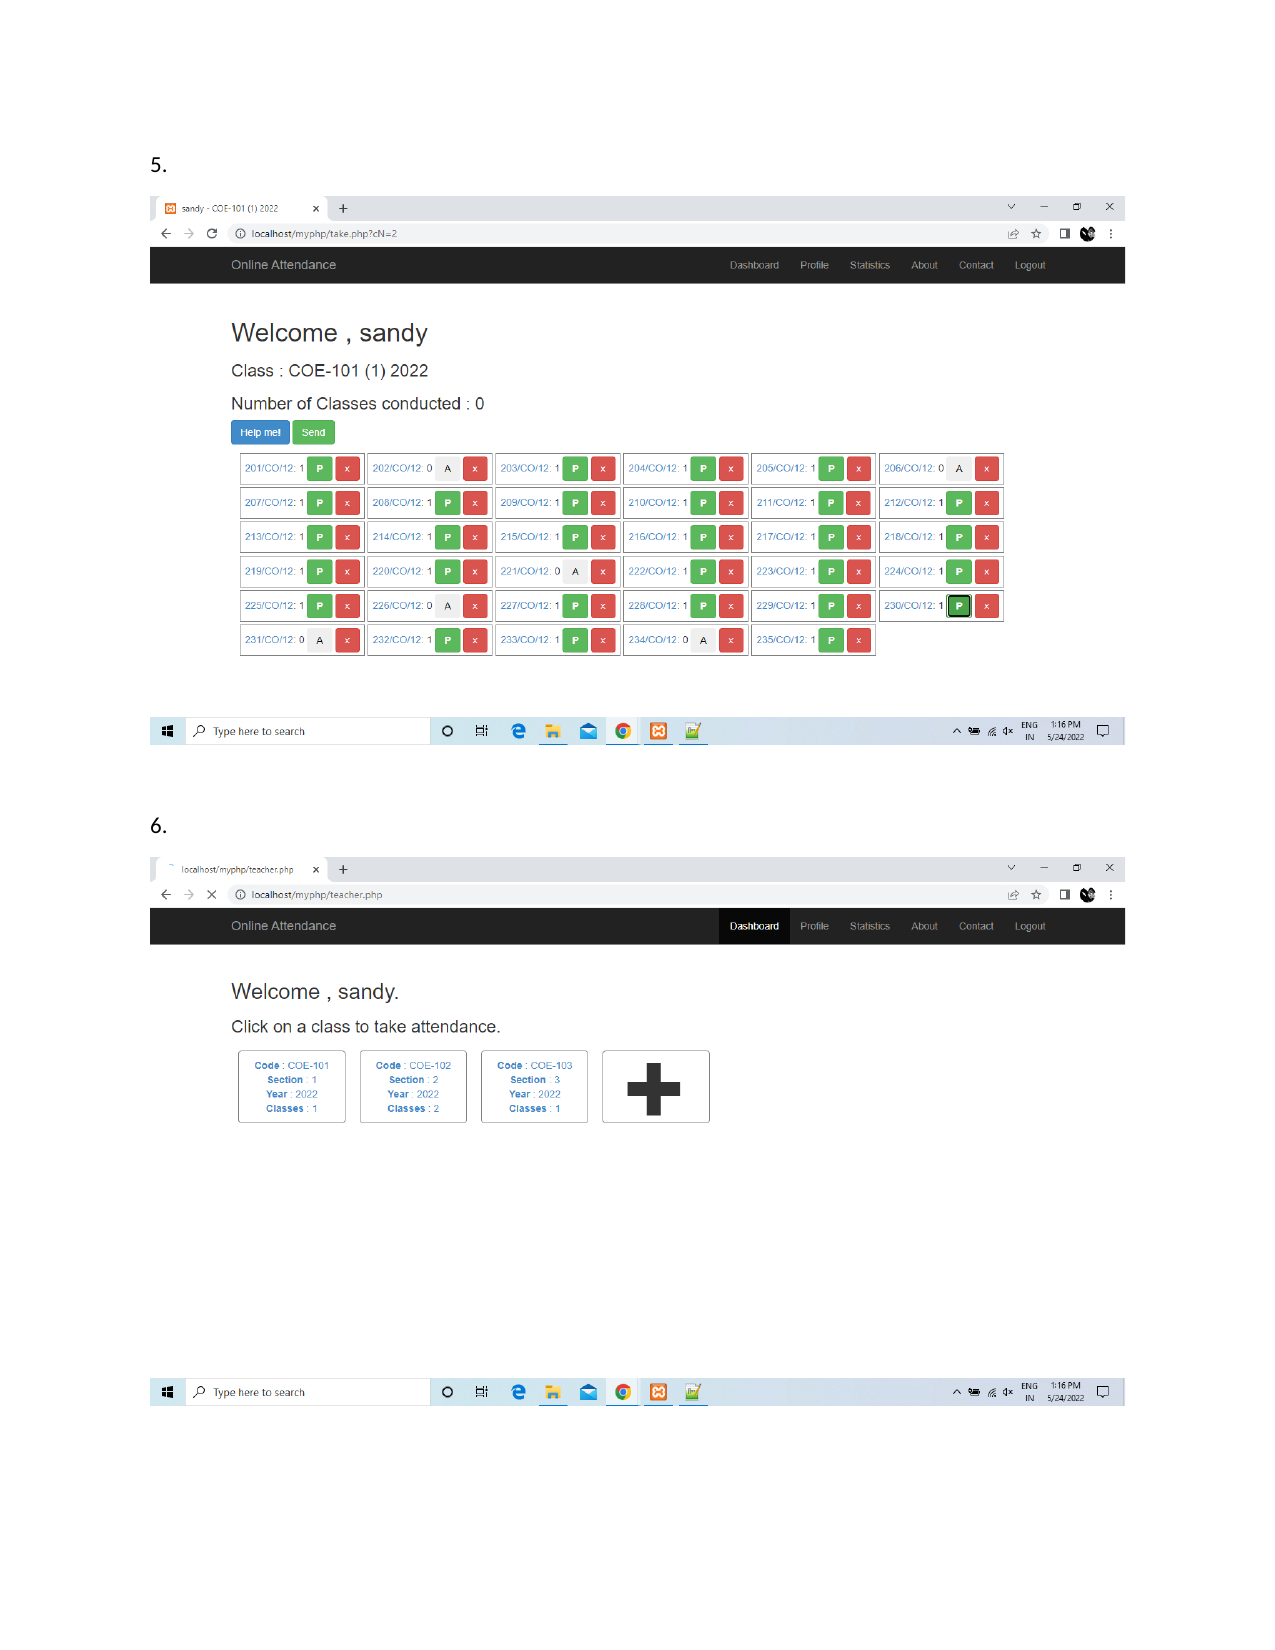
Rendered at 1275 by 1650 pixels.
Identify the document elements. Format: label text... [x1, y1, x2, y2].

picture [150, 857, 1125, 1406]
text 6. [150, 811, 1125, 839]
text 5. [150, 150, 1125, 178]
picture [150, 196, 1125, 745]
